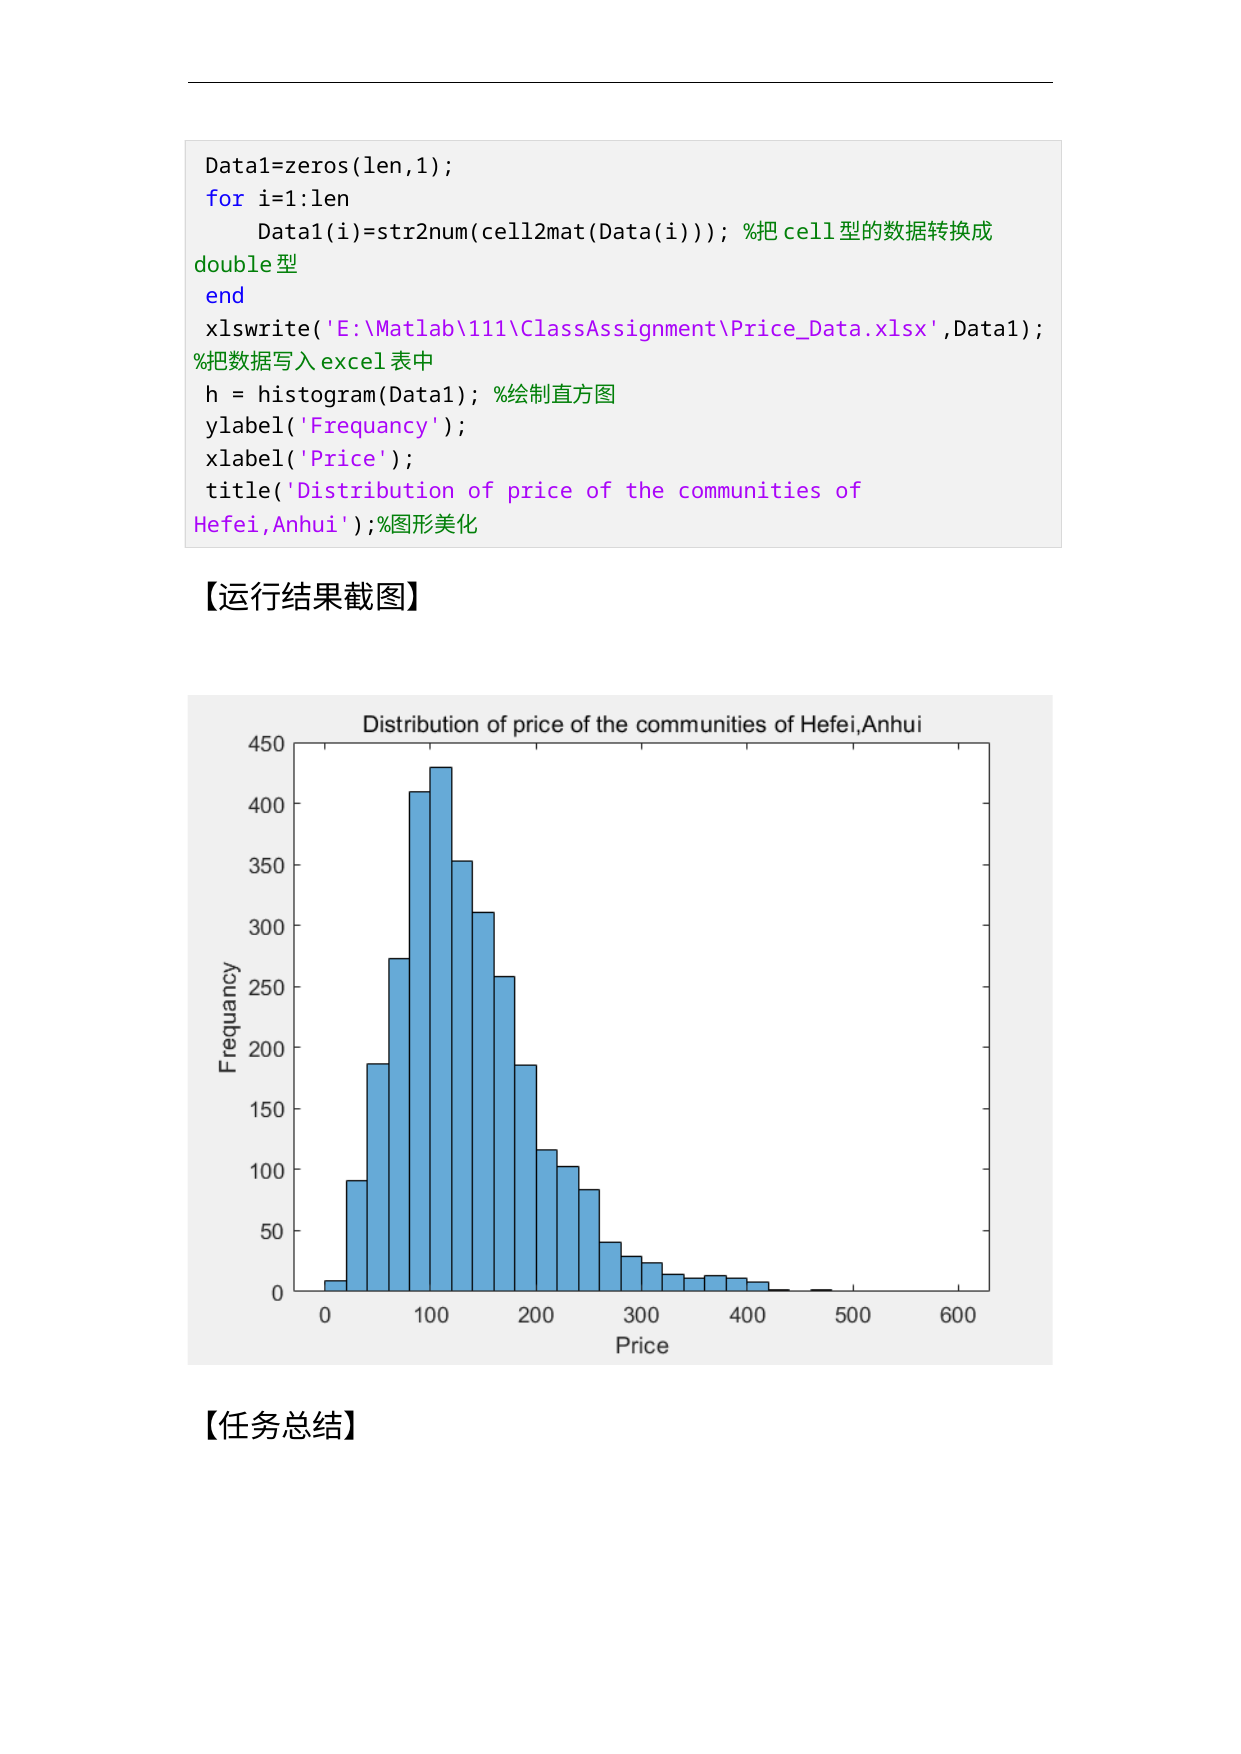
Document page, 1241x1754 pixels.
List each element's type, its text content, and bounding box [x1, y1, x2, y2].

text h = histogram(Data1); %绘制直方图 [186, 368, 1061, 400]
text title('Distribution of price of the communities of Hefei,Anhui');%图形美化 [186, 465, 1061, 547]
text Data1=zeros(len,1); [186, 141, 1061, 173]
text end [186, 270, 1061, 303]
text ylabel('Frequancy'); [186, 400, 1061, 433]
text xlswrite('E:\Matlab\111\ClassAssignment\Price_Data.xlsx',Data1); %把数据写入excel表中 [186, 303, 1061, 368]
picture [187, 695, 1053, 1365]
text 【任务总结】 [187, 1391, 1053, 1456]
text xlabel('Price'); [186, 433, 1061, 465]
text 【运行结果截图】 [187, 562, 1053, 627]
text Data1(i)=str2num(cell2mat(Data(i))); %把cell型的数据转换成double型 [186, 205, 1061, 270]
text for i=1:len [186, 173, 1061, 205]
